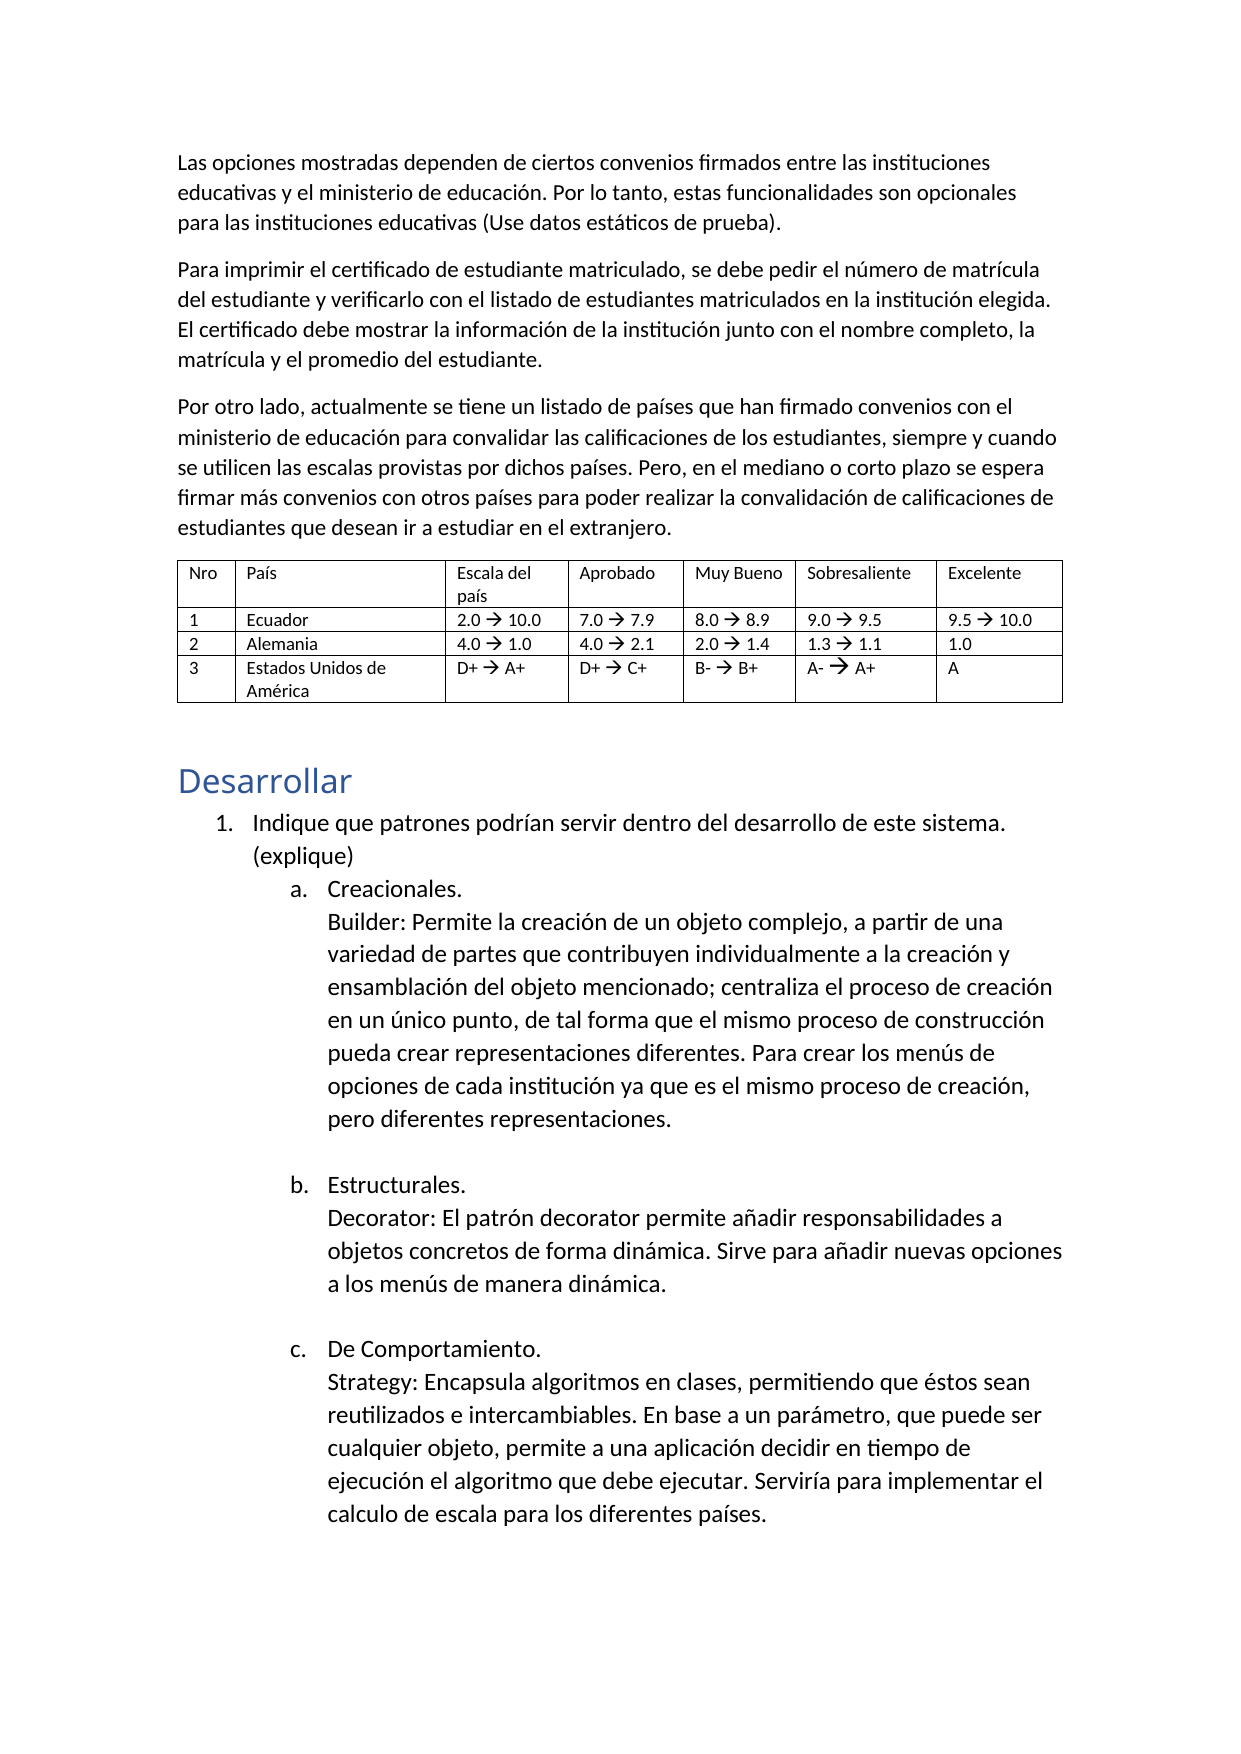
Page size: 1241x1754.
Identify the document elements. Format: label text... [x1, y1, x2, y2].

table_cell 3 [178, 656, 235, 702]
list Indique que patrones podrían servir dentro del desarrollo de este sistema. (explique) [215, 807, 1063, 870]
table_cell 9.5 10.0 [937, 608, 1062, 631]
table_cell 2 [178, 632, 235, 655]
table_header Escala del país [446, 561, 568, 607]
table_cell D+ A+ [446, 656, 568, 702]
table_cell 4.0 1.0 [446, 632, 568, 655]
text Para imprimir el certificado de estudiante matriculado, se debe pedir el número de matrícula del estudiante y verificarlo con el listado de estudiantes matriculados en la institución elegida. El certificado debe mostrar la información de la institución junto con el nombre completo, la matrícula y el promedio del estudiante. [177, 255, 1063, 373]
table_cell 2.0 1.4 [684, 632, 795, 655]
subtitle Desarrollar [177, 758, 1063, 803]
list Decorator: El patrón decorator permite añadir responsabilidades a objetos concretos de forma dinámica. Sirve para añadir nuevas opciones a los menús de manera dinámica. [327, 1202, 1063, 1298]
table_cell Alemania [236, 632, 445, 655]
table_header Sobresaliente [796, 561, 936, 607]
table_cell A [937, 656, 1062, 702]
table_header Nro [178, 561, 235, 607]
table_header Aprobado [569, 561, 683, 607]
table_cell 1 [178, 608, 235, 631]
table_cell Ecuador [236, 608, 445, 631]
list De Comportamiento. [290, 1334, 1063, 1364]
list Creacionales. [290, 873, 1063, 903]
text Las opciones mostradas dependen de ciertos convenios firmados entre las instituciones educativas y el ministerio de educación. Por lo tanto, estas funcionalidades son opcionales para las instituciones educativas (Use datos estáticos de prueba). [177, 148, 1063, 236]
table_cell 4.0 2.1 [569, 632, 683, 655]
table_cell 1.0 [937, 632, 1062, 655]
table_cell Estados Unidos de América [236, 656, 445, 702]
table_cell B- B+ [684, 656, 795, 702]
table_cell 9.0 9.5 [796, 608, 936, 631]
text Por otro lado, actualmente se tiene un listado de países que han firmado convenios con el ministerio de educación para convalidar las calificaciones de los estudiantes, siempre y cuando se utilicen las escalas provistas por dichos países. Pero, en el mediano o corto plazo se espera firmar más convenios con otros países para poder realizar la convalidación de calificaciones de estudiantes que desean ir a estudiar en el extranjero. [177, 392, 1063, 541]
table_cell 8.0 8.9 [684, 608, 795, 631]
list Strategy: Encapsula algoritmos en clases, permitiendo que éstos sean reutilizados e intercambiables. En base a un parámetro, que puede ser cualquier objeto, permite a una aplicación decidir en tiempo de ejecución el algoritmo que debe ejecutar. Serviría para implementar el calculo de escala para los diferentes países. [327, 1367, 1063, 1529]
table_cell 7.0 7.9 [569, 608, 683, 631]
table_cell 1.3 1.1 [796, 632, 936, 655]
table_cell 2.0 10.0 [446, 608, 568, 631]
table_cell D+ C+ [569, 656, 683, 702]
table_header País [236, 561, 445, 607]
table_header Muy Bueno [684, 561, 795, 607]
table_cell A- A+ [796, 656, 936, 702]
table_header Excelente [937, 561, 1062, 607]
list Estructurales. [290, 1169, 1063, 1199]
list Builder: Permite la creación de un objeto complejo, a partir de una variedad de partes que contribuyen individualmente a la creación y ensamblación del objeto mencionado; centraliza el proceso de creación en un único punto, de tal forma que el mismo proceso de construcción pueda crear representaciones diferentes. Para crear los menús de opciones de cada institución ya que es el mismo proceso de creación, pero diferentes representaciones. [327, 906, 1063, 1134]
